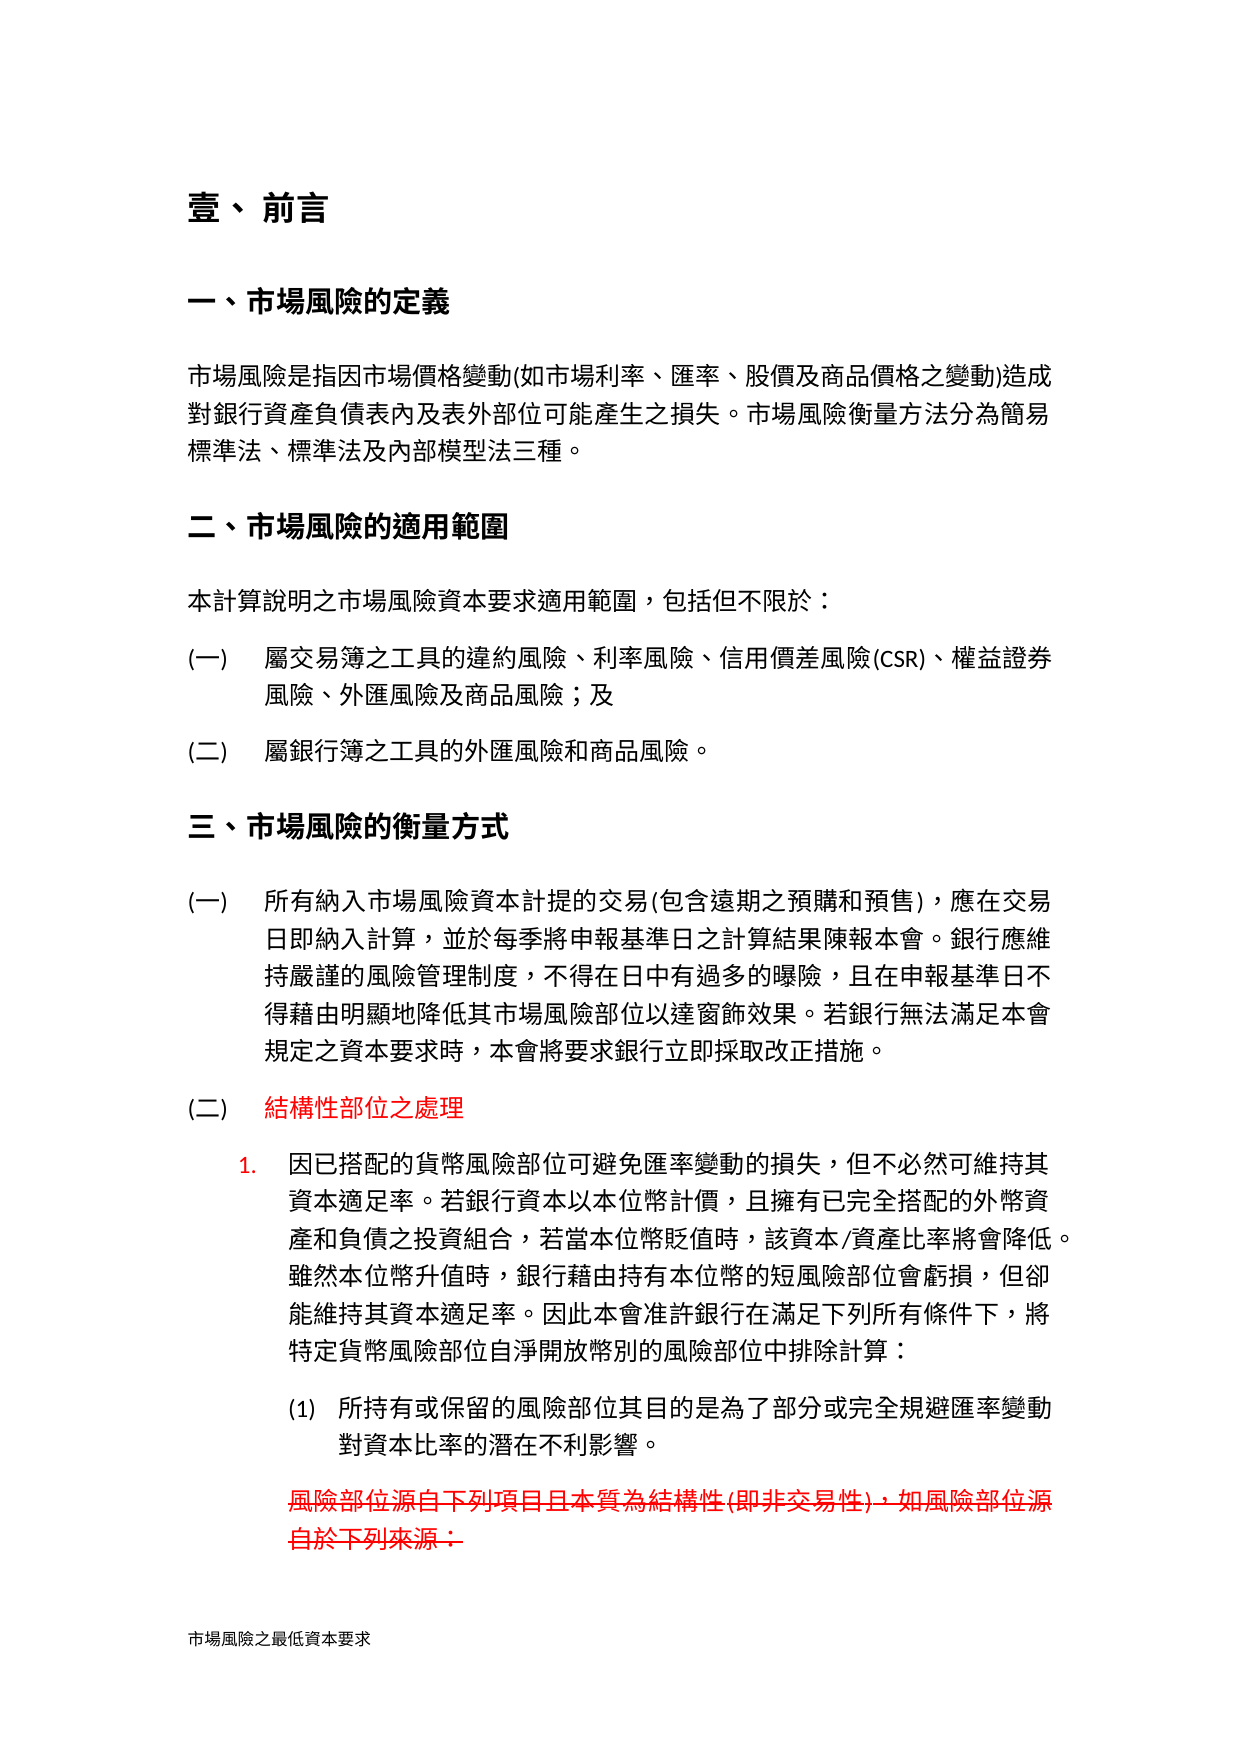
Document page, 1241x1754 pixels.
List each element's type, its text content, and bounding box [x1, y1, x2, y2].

list 前言 [187, 169, 1053, 244]
list 市場風險的定義 [187, 262, 1053, 337]
text 市場風險是指因市場價格變動(如市場利率、匯率、股價及商品價格之變動)造成對銀行資產負債表內及表外部位可能產生之損失。市場風險衡量方法分為簡易標準法、標準法及內部模型法三種。 [187, 356, 1053, 469]
list 因已搭配的貨幣風險部位可避免匯率變動的損失，但不必然可維持其資本適足率。若銀行資本以本位幣計價，且擁有已完全搭配的外幣資產和負債之投資組合，若當本位幣貶值時，該資本/資產比率將會降低。雖然本位幣升值時，銀行藉由持有本位幣的短風險部位會虧損，但卻能維持其資本適足率。因此本會准許銀行在滿足下列所有條件下，將特定貨幣風險部位自淨開放幣別的風險部位中排除計算： [238, 1144, 1053, 1369]
list 市場風險的衡量方式 [187, 787, 1053, 862]
list 風險部位源自下列項目且本質為結構性(即非交易性)，如風險部位源自於下列來源： [288, 1481, 1053, 1556]
text 本計算說明之市場風險資本要求適用範圍，包括但不限於： [187, 581, 1053, 619]
list 所有納入市場風險資本計提的交易(包含遠期之預購和預售)，應在交易日即納入計算，並於每季將申報基準日之計算結果陳報本會。銀行應維持嚴謹的風險管理制度，不得在日中有過多的曝險，且在申報基準日不得藉由明顯地降低其市場風險部位以達窗飾效果。若銀行無法滿足本會規定之資本要求時，本會將要求銀行立即採取改正措施。 [187, 881, 1053, 1069]
list 所持有或保留的風險部位其目的是為了部分或完全規避匯率變動對資本比率的潛在不利影響。 [288, 1387, 1053, 1462]
list 屬銀行簿之工具的外匯風險和商品風險。 [187, 731, 1053, 769]
list 屬交易簿之工具的違約風險、利率風險、信用價差風險(CSR)、權益證券風險、外匯風險及商品風險；及 [187, 637, 1053, 712]
list 市場風險的適用範圍 [187, 487, 1053, 562]
list 結構性部位之處理 [187, 1087, 1053, 1125]
